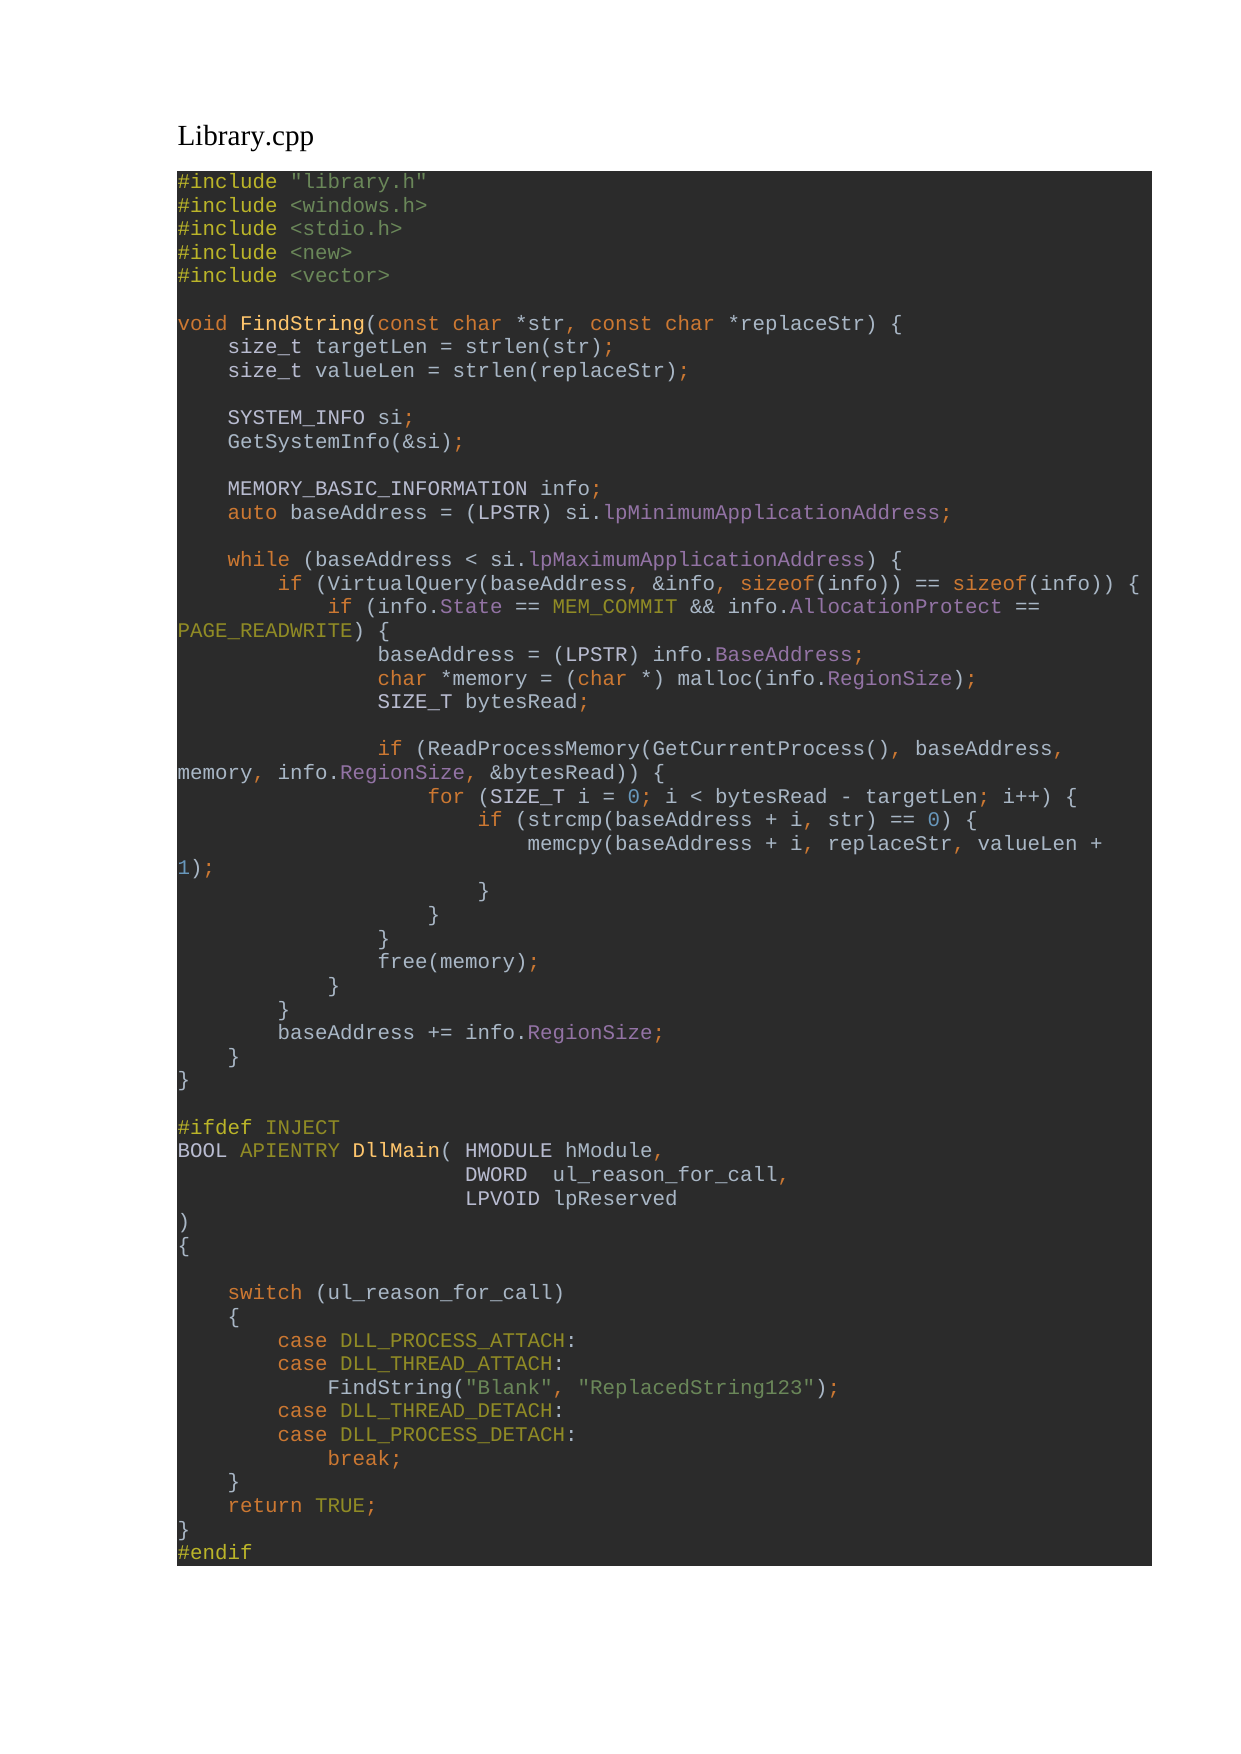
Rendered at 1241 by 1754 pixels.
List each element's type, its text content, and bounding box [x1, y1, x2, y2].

text Library.cpp [177, 118, 1152, 152]
text #include "library.h" #include <windows.h> #include <stdio.h> #include <new> #include <vector> void FindString(const char *str, const char *replaceStr) { size_t targetLen = strlen(str); size_t valueLen = strlen(replaceStr); SYSTEM_INFO si; GetSystemInfo(&si); MEMORY_BASIC_INFORMATION info; auto baseAddress = (LPSTR) si.lpMinimumApplicationAddress; while (baseAddress < si.lpMaximumApplicationAddress) { if (VirtualQuery(baseAddress, &info, sizeof(info)) == sizeof(info)) { if (info.State == MEM_COMMIT && info.AllocationProtect == PAGE_READWRITE) { baseAddress = (LPSTR) info.BaseAddress; char *memory = (char *) malloc(info.RegionSize); SIZE_T bytesRead; if (ReadProcessMemory(GetCurrentProcess(), baseAddress, memory, info.RegionSize, &bytesRead)) { for (SIZE_T i = 0; i < bytesRead - targetLen; i++) { if (strcmp(baseAddress + i, str) == 0) { memcpy(baseAddress + i, replaceStr, valueLen + 1); } } } free(memory); } } baseAddress += info.RegionSize; } } #ifdef INJECT BOOL APIENTRY DllMain( HMODULE hModule, DWORD ul_reason_for_call, LPVOID lpReserved ) { switch (ul_reason_for_call) { case DLL_PROCESS_ATTACH: case DLL_THREAD_ATTACH: FindString("Blank", "ReplacedString123"); case DLL_THREAD_DETACH: case DLL_PROCESS_DETACH: break; } return TRUE; } #endif [177, 171, 1152, 1566]
